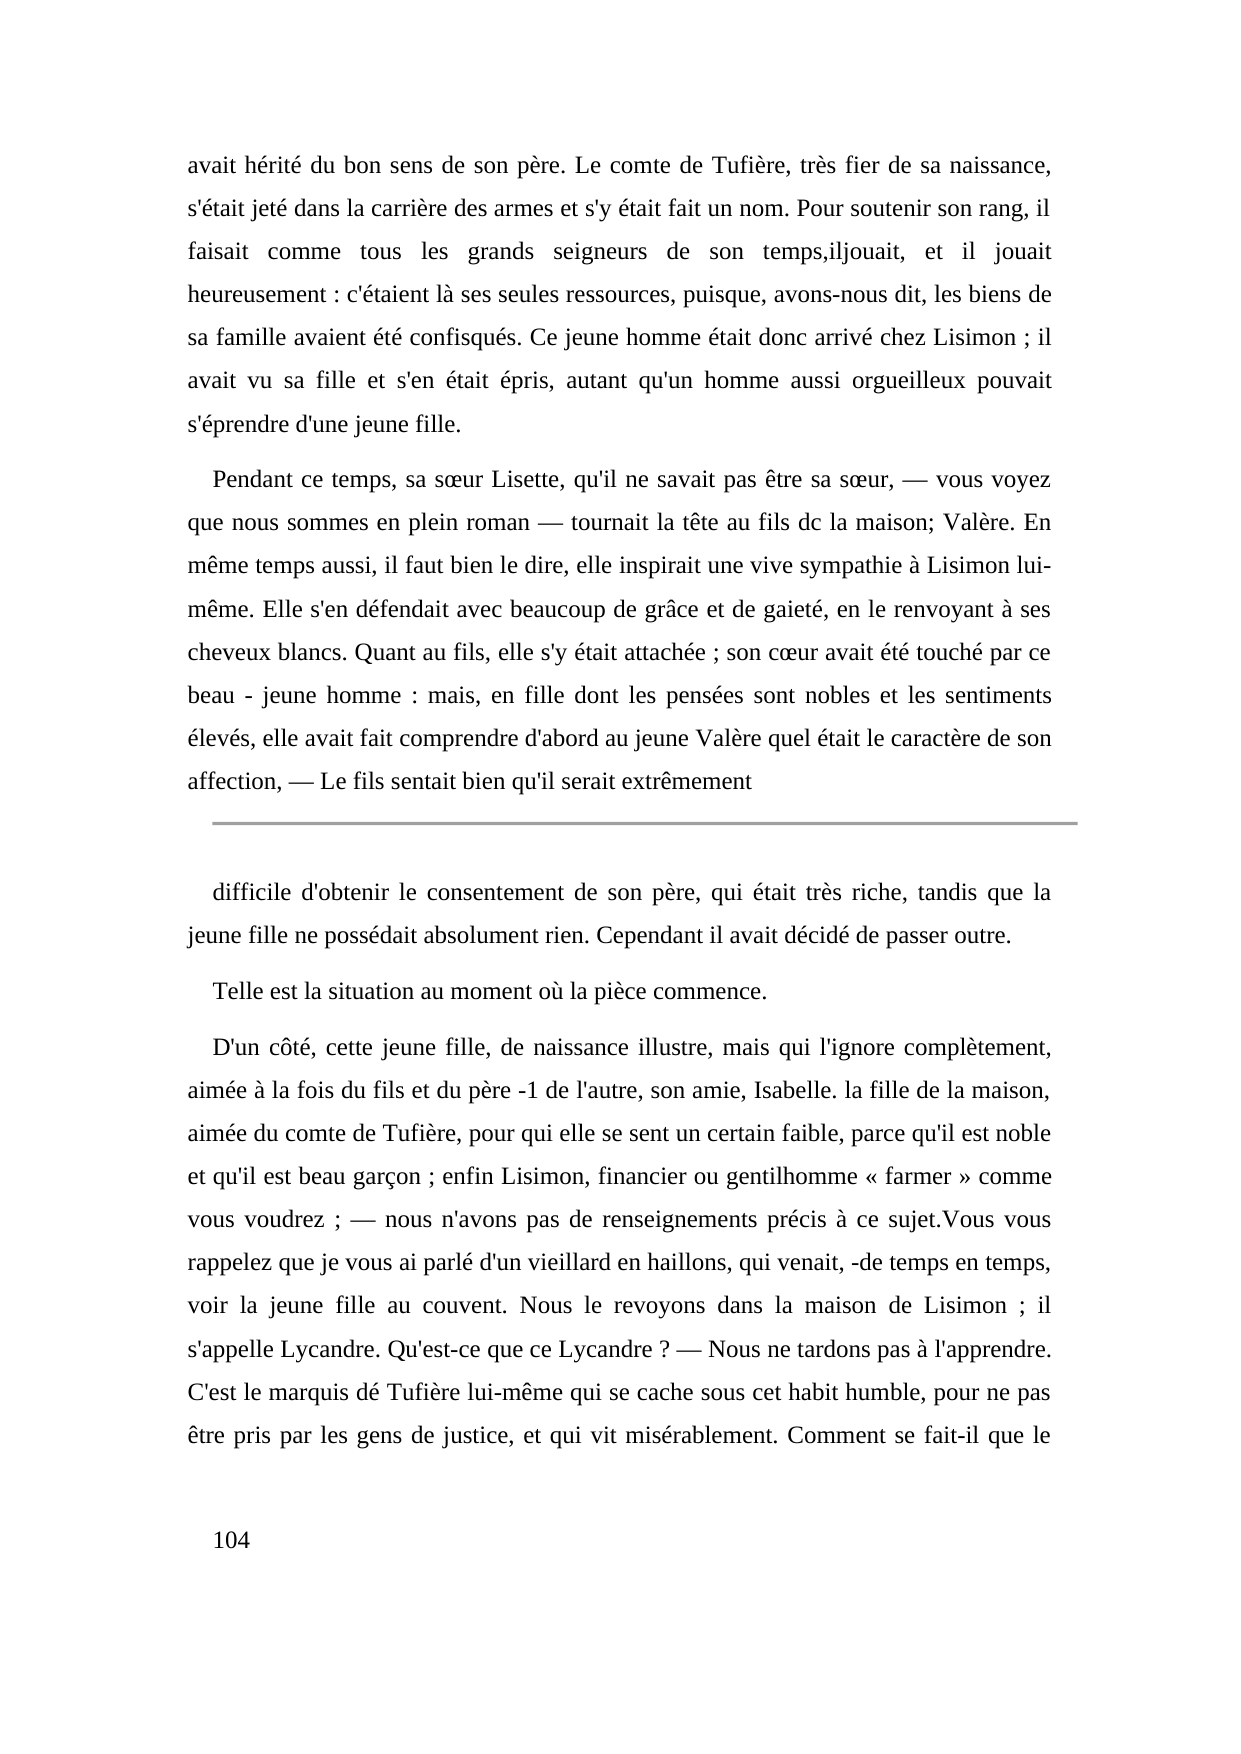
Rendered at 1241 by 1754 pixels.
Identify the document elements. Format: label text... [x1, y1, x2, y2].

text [187, 1032, 1053, 1449]
text Pendant ce temps, sa sœur Lisette, qu'il ne savait pas être sa sœur, — vous voyez que nous sommes en plein roman — tournait la tête au fils dc la maison; Valère. En même temps aussi, il faut bien le dire, elle inspirait une vive sympathie à Lisimon lui-même. Elle s'en défendait avec beaucoup de grâce et de gaieté, en le renvoyant à ses cheveux blancs. Quant au fils, elle s'y était attachée ; son cœur avait été touché par ce beau - jeune homme : mais, en fille dont les pensées sont nobles et les sentiments élevés, elle avait fait comprendre d'abord au jeune Valère quel était le caractère de son affection, — Le fils sentait bien qu'il serait extrêmement [187, 464, 1053, 795]
text difficile d'obtenir le consentement de son père, qui était très riche, tandis que la jeune fille ne possédait absolument rien. Cependant il avait décidé de passer outre. [187, 877, 1053, 949]
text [187, 150, 1053, 437]
text Telle est la situation au moment où la pièce commence. [187, 976, 1053, 1005]
